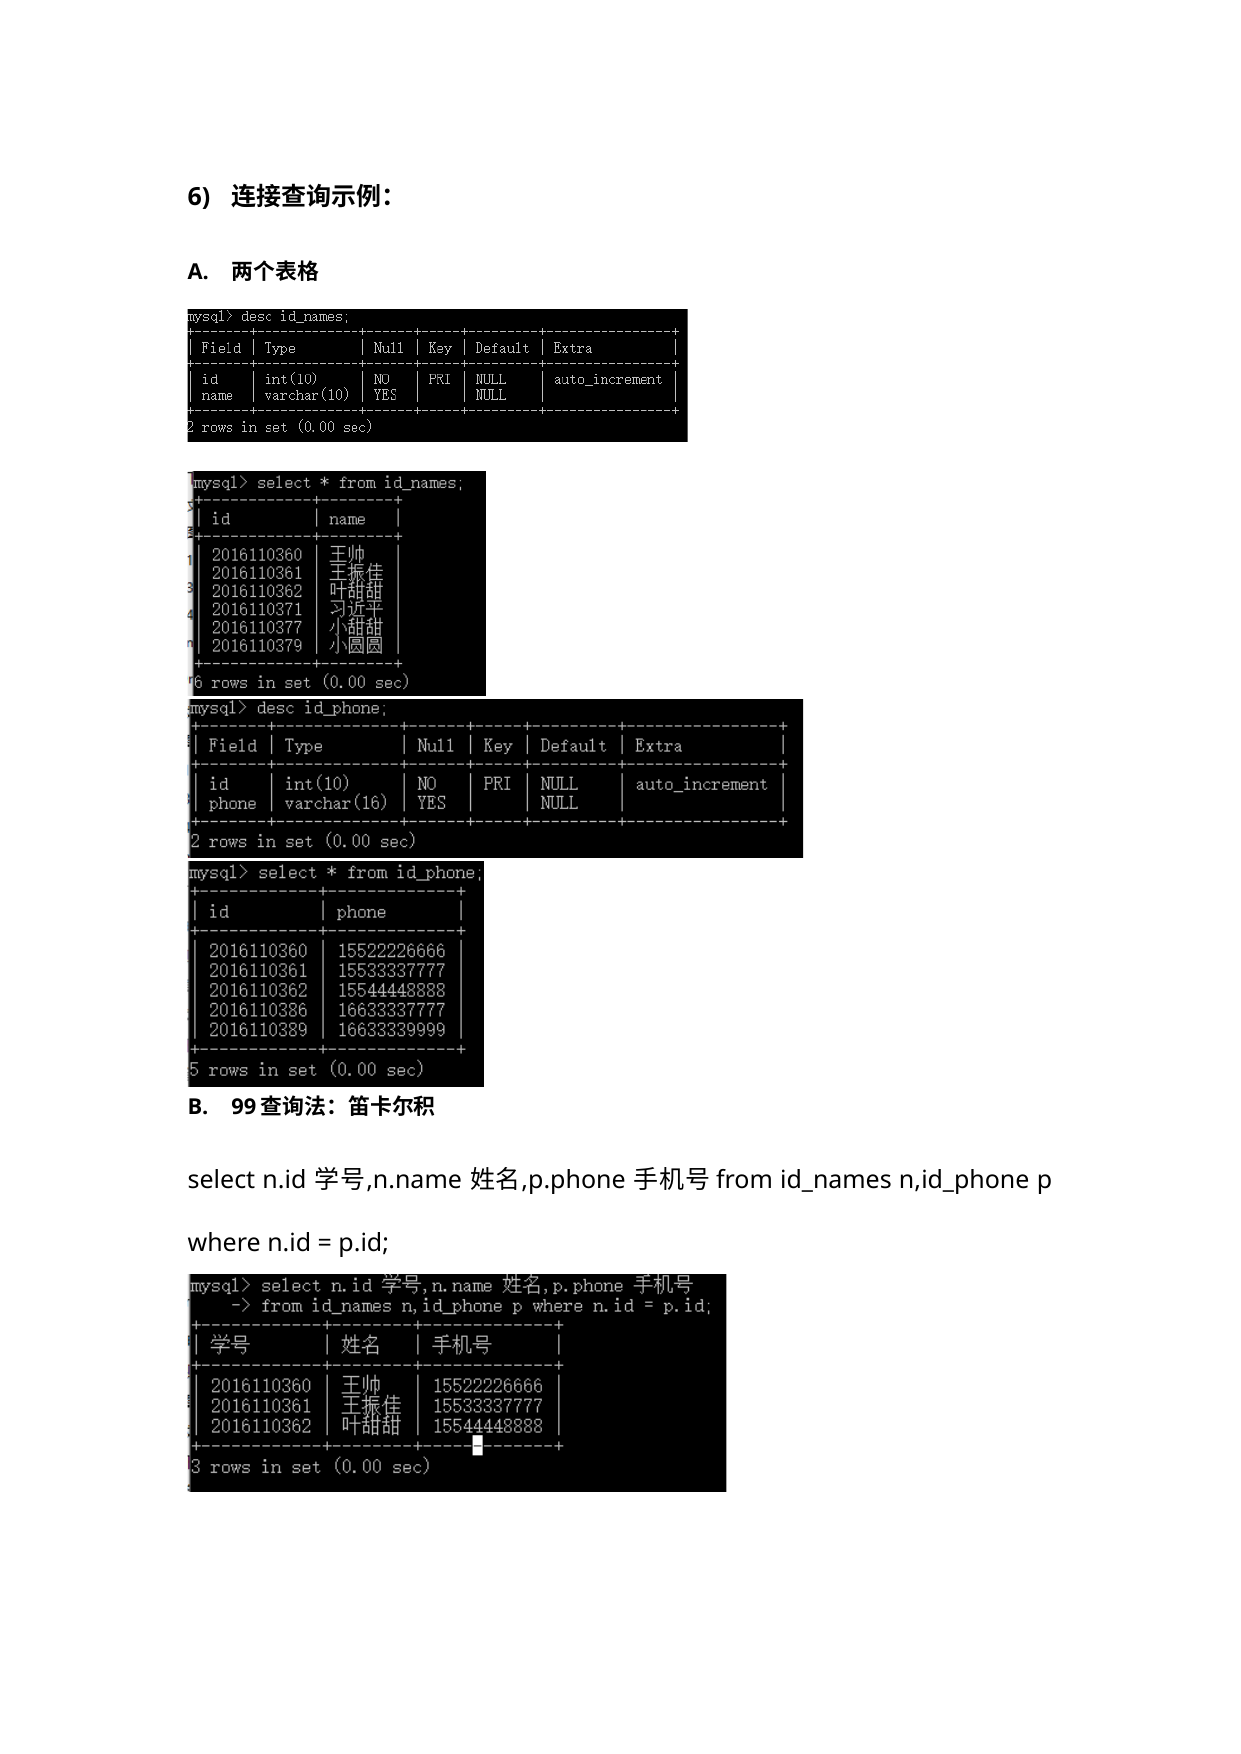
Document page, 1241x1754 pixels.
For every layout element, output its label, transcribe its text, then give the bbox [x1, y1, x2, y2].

picture [187, 699, 804, 858]
subtitle 99查询法：笛卡尔积 [187, 1089, 1053, 1122]
subtitle 两个表格 [187, 253, 1053, 286]
text select n.id 学号,n.name 姓名,p.phone 手机号from id_names n,id_phone p where n.id = p.id; [187, 1145, 1053, 1275]
subtitle 连接查询示例： [187, 162, 1028, 227]
picture [187, 1274, 727, 1492]
picture [187, 861, 484, 1087]
picture [187, 309, 688, 442]
picture [187, 471, 486, 696]
